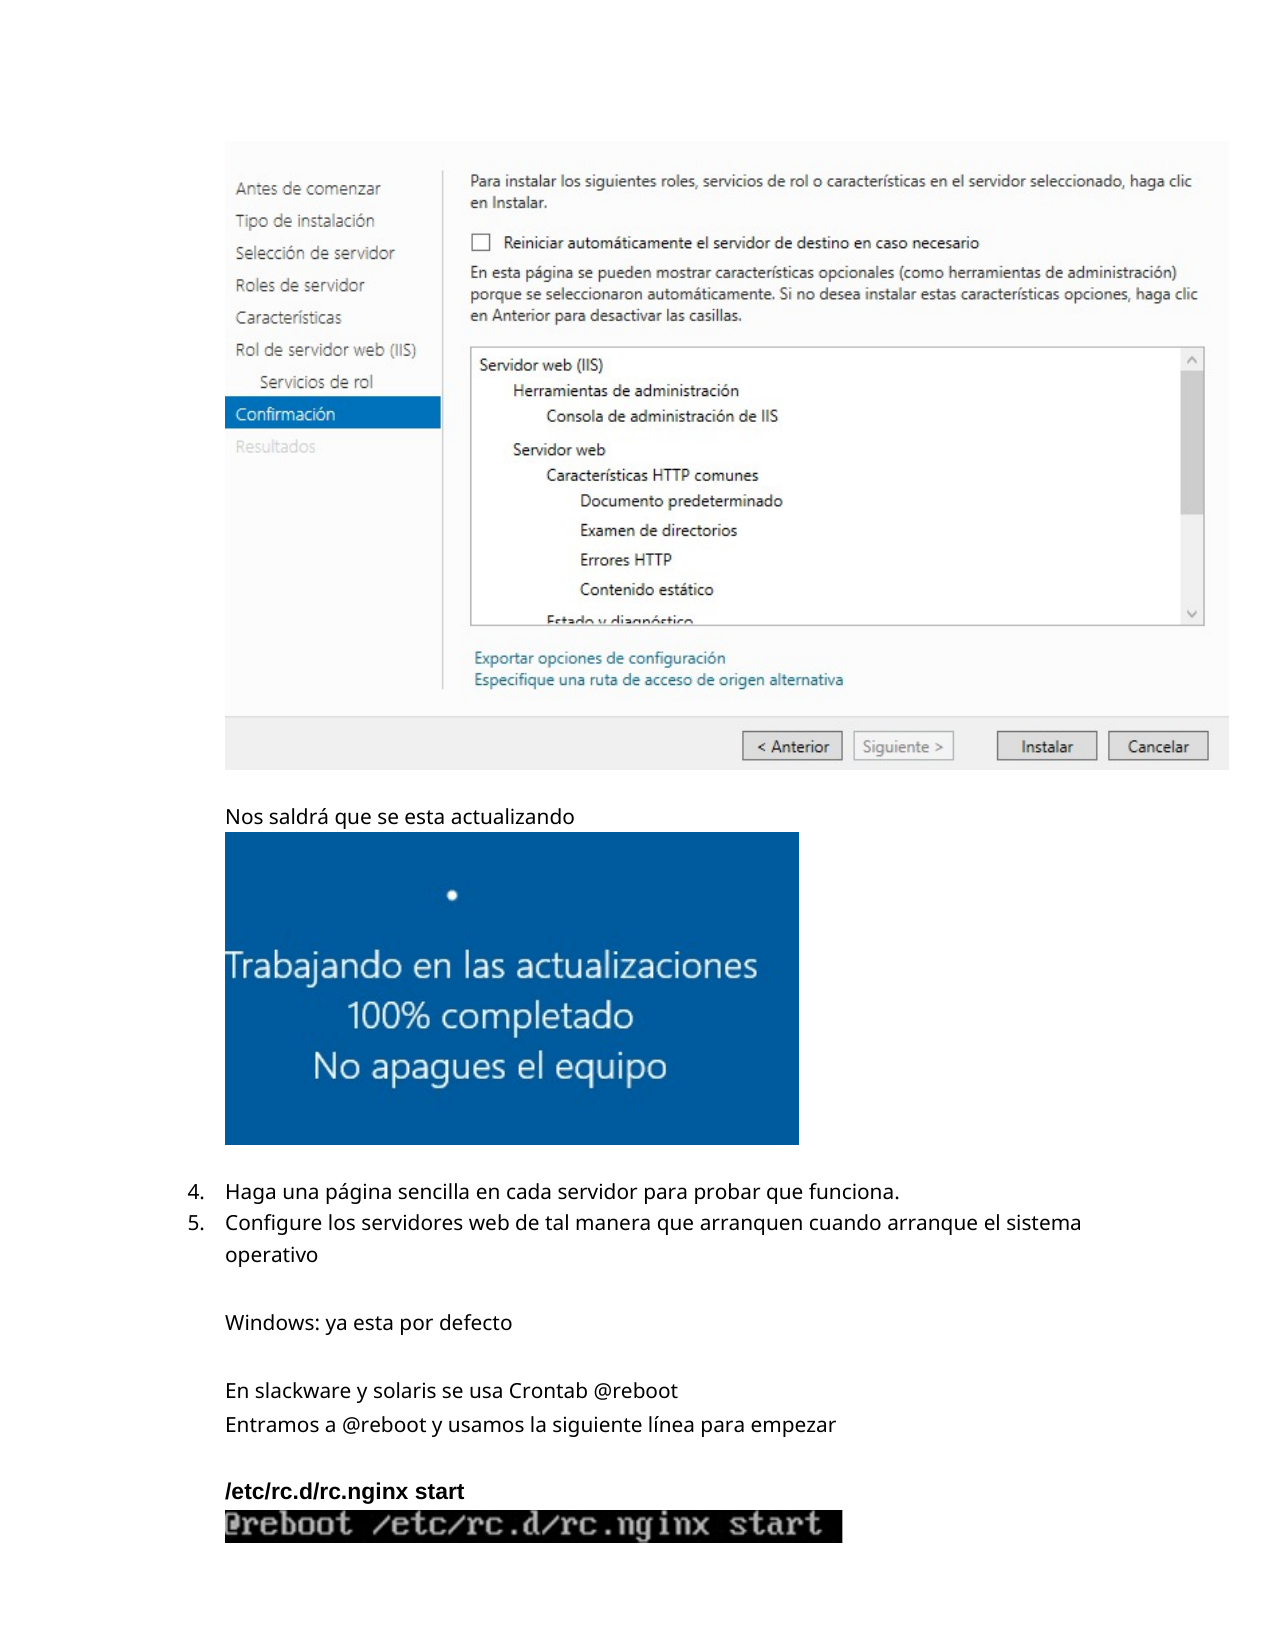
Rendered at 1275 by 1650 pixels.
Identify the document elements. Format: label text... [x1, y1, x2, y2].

list /etc/rc.d/rc.nginx start [225, 1478, 1125, 1504]
picture [225, 141, 1229, 770]
list Entramos a @reboot y usamos la siguiente línea para empezar [225, 1410, 1125, 1438]
list En slackware y solaris se usa Crontab @reboot [225, 1376, 1125, 1404]
list Haga una página sencilla en cada servidor para probar que funciona. [187, 1177, 1139, 1206]
list Nos saldrá que se esta actualizando [225, 802, 1139, 831]
picture [225, 1510, 843, 1543]
list Configure los servidores web de tal manera que arranquen cuando arranque el sistema operativo [187, 1208, 1125, 1268]
list Windows: ya esta por defecto [225, 1308, 1125, 1336]
picture [225, 832, 799, 1145]
